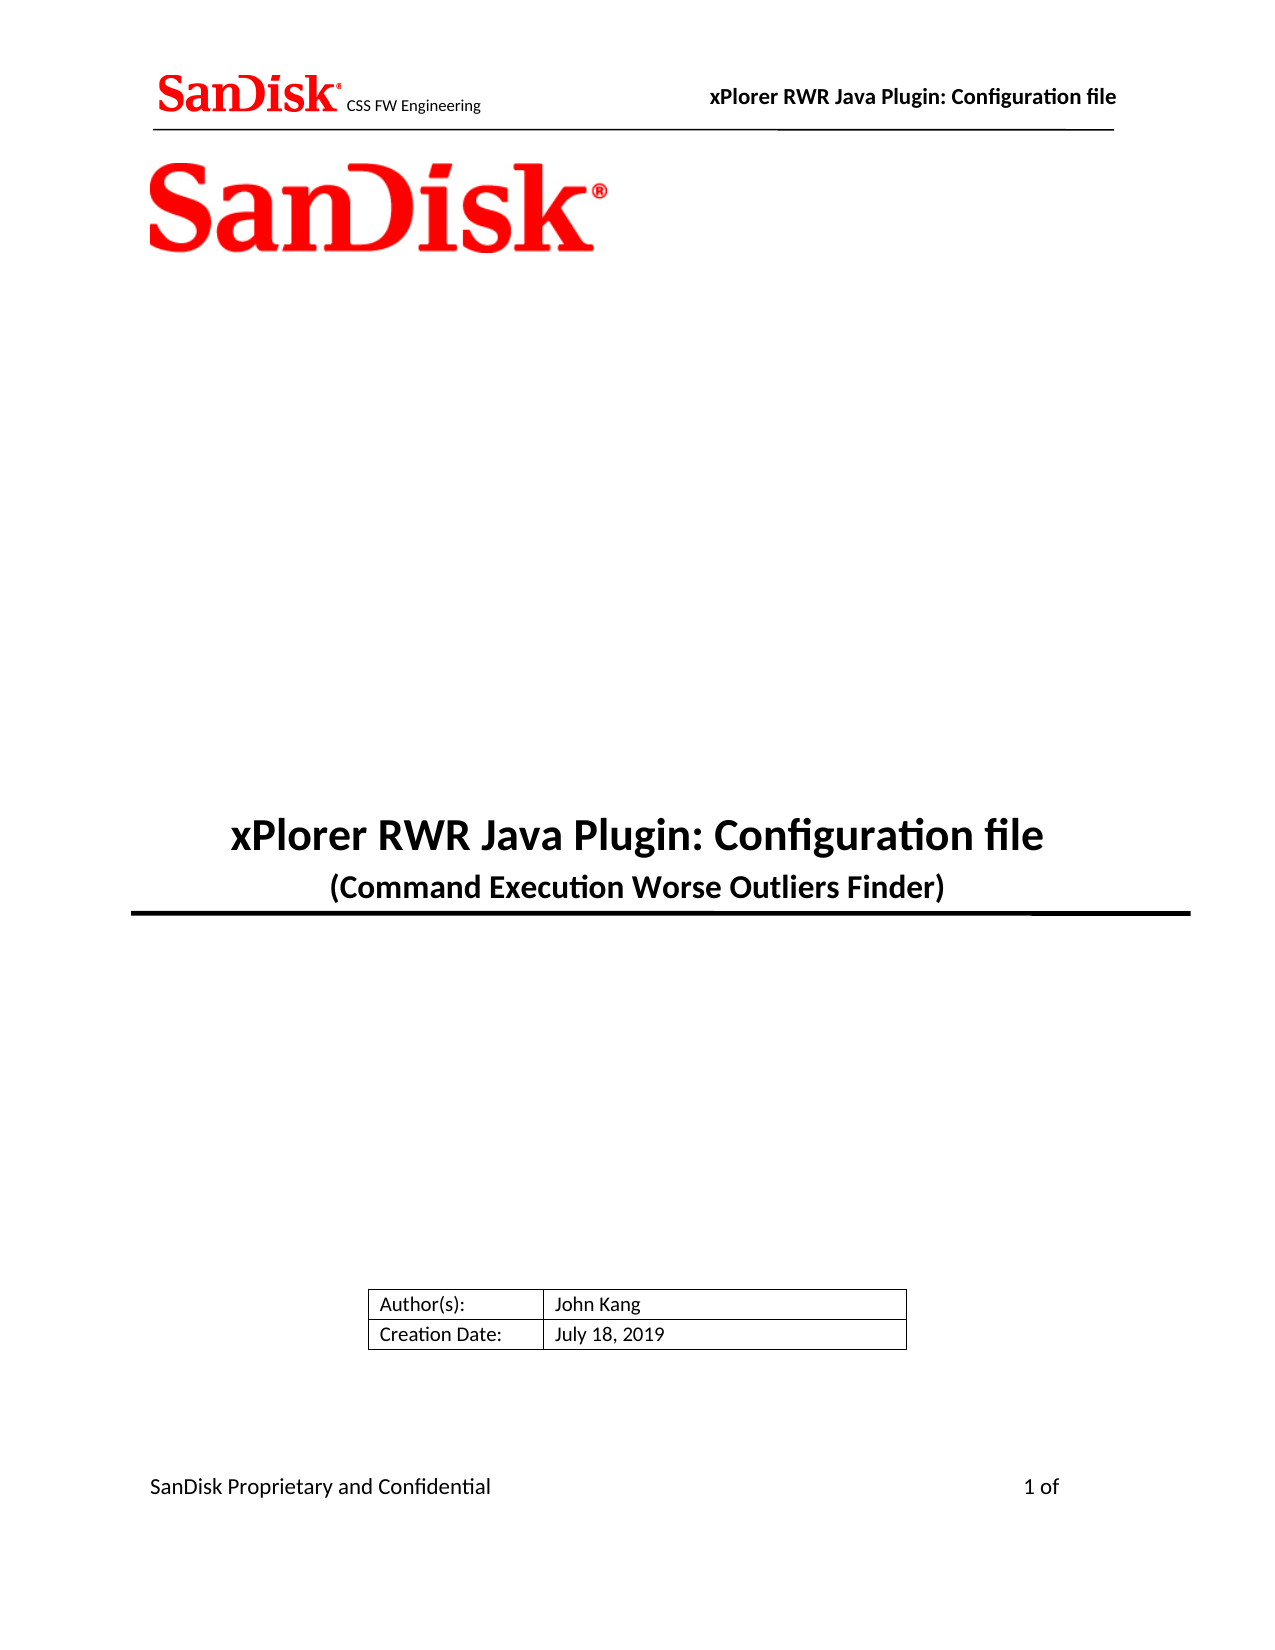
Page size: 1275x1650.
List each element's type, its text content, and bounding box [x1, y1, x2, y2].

picture [150, 163, 607, 253]
picture [159, 75, 342, 112]
table_cell July 18, 2019 [544, 1320, 906, 1348]
table_cell Creation Date: [369, 1320, 543, 1348]
text (Command Execution Worse Outliers Finder) [150, 866, 1125, 907]
table_header Author(s): [369, 1290, 543, 1318]
text xPlorer RWR Java Plugin: Configuration file [150, 806, 1125, 862]
table_header John Kang [544, 1290, 906, 1318]
